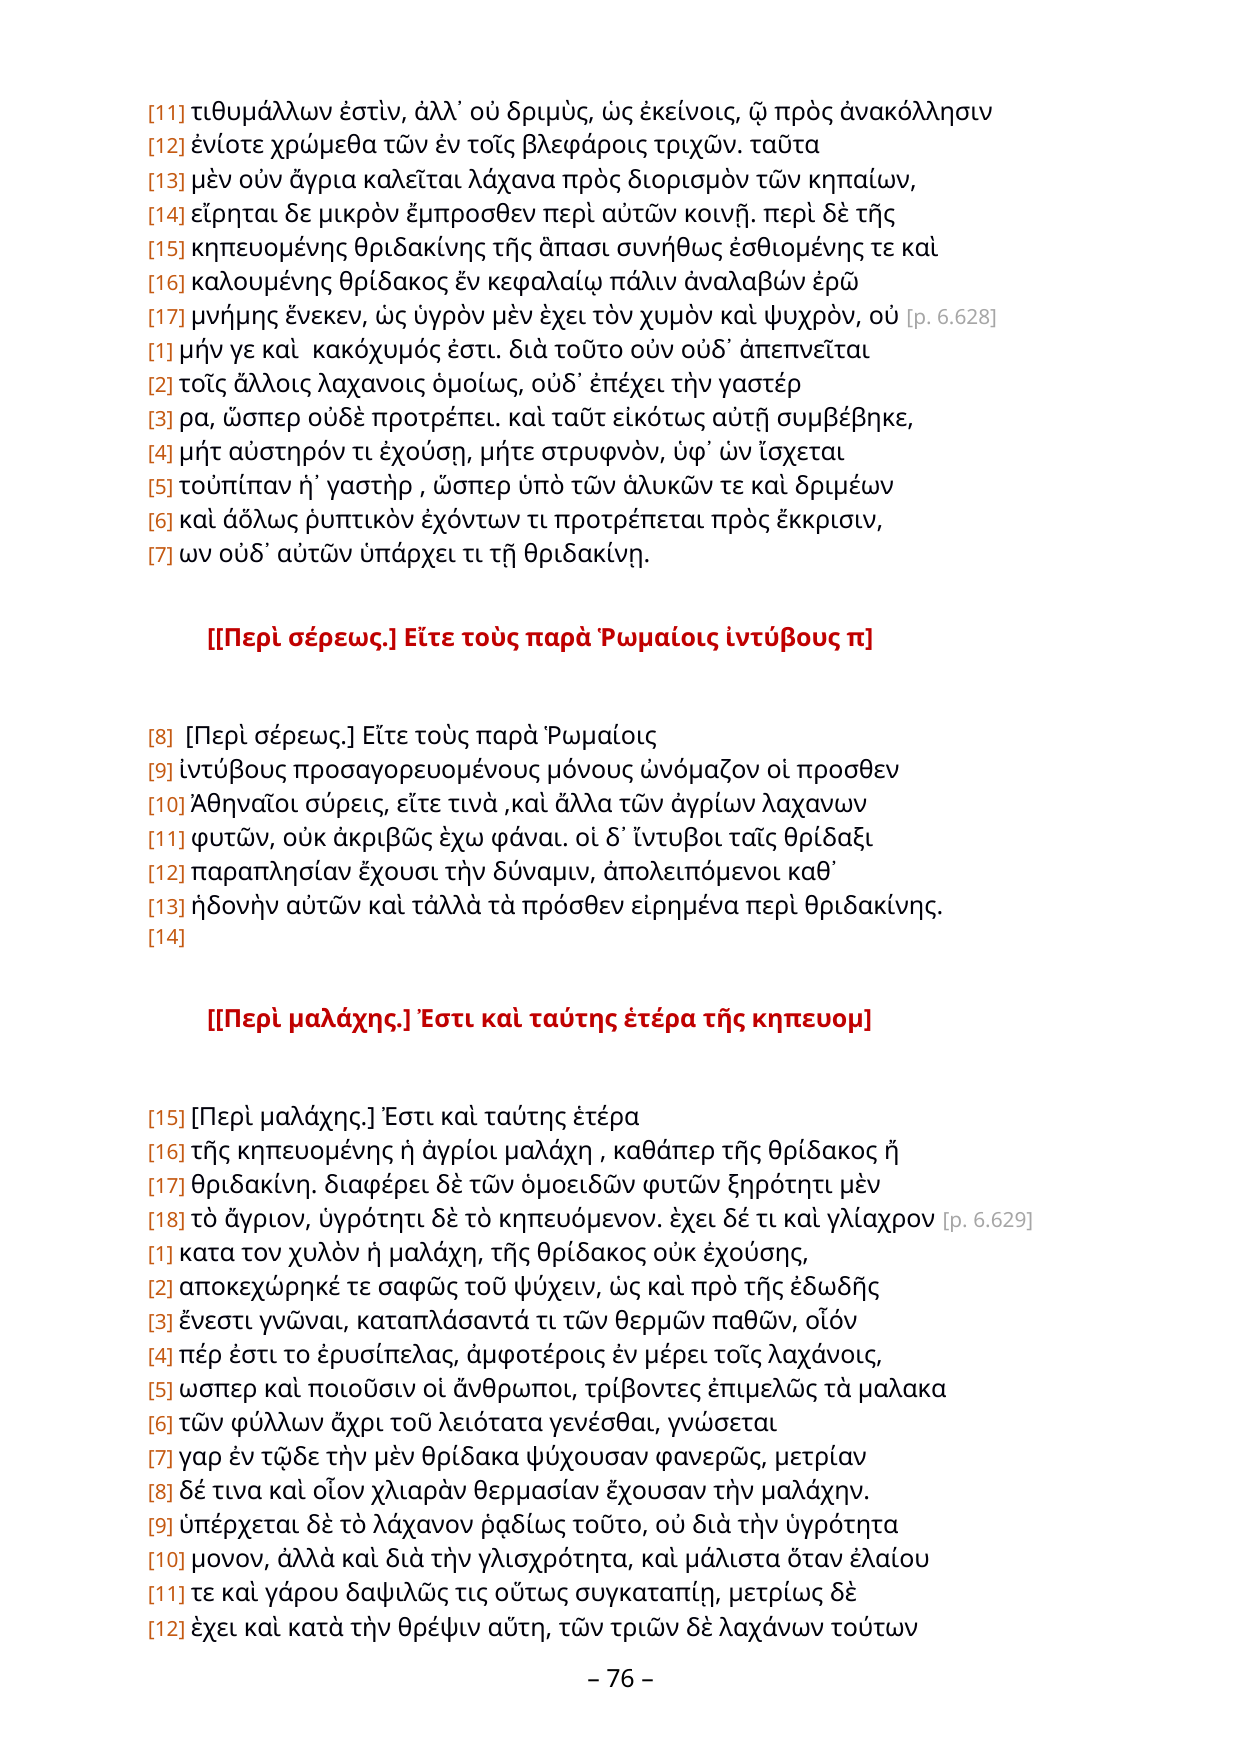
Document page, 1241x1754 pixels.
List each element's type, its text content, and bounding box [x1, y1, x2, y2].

subtitle [[Περὶ μαλάχης.] Ἐστι καὶ ταύτης ἑτέρα τῆς κηπευομ] [207, 1001, 1092, 1034]
subtitle [[Περὶ σέρεως.] Εἴτε τοὺς παρὰ Ῥωμαίοις ἰντύβους π] [207, 620, 1092, 654]
text [8] [Περὶ σέρεως.] Εἴτε τοὺς παρὰ Ῥωμαίοις [9] ἰντύβους προσαγορευομένους μόνους ὠνόμαζον οἱ προσθεν [10] Ἀθηναῖοι σύρεις, εἴτε τινὰ ,καὶ ἄλλα τῶν ἀγρίων λαχανων [11] φυτῶν, οὐκ ἀκριβῶς ὲχω φάναι. οἱ δ᾽ ἴντυβοι ταῖς θρίδαξι [12] παραπλησίαν ἔχουσι τὴν δύναμιν, ἀπολειπόμενοι καθ᾽ [13] ἡδονὴν αὐτῶν καὶ τἀλλὰ τὰ πρόσθεν εἰρημένα περὶ θριδακίνης. [14] [148, 689, 1092, 951]
